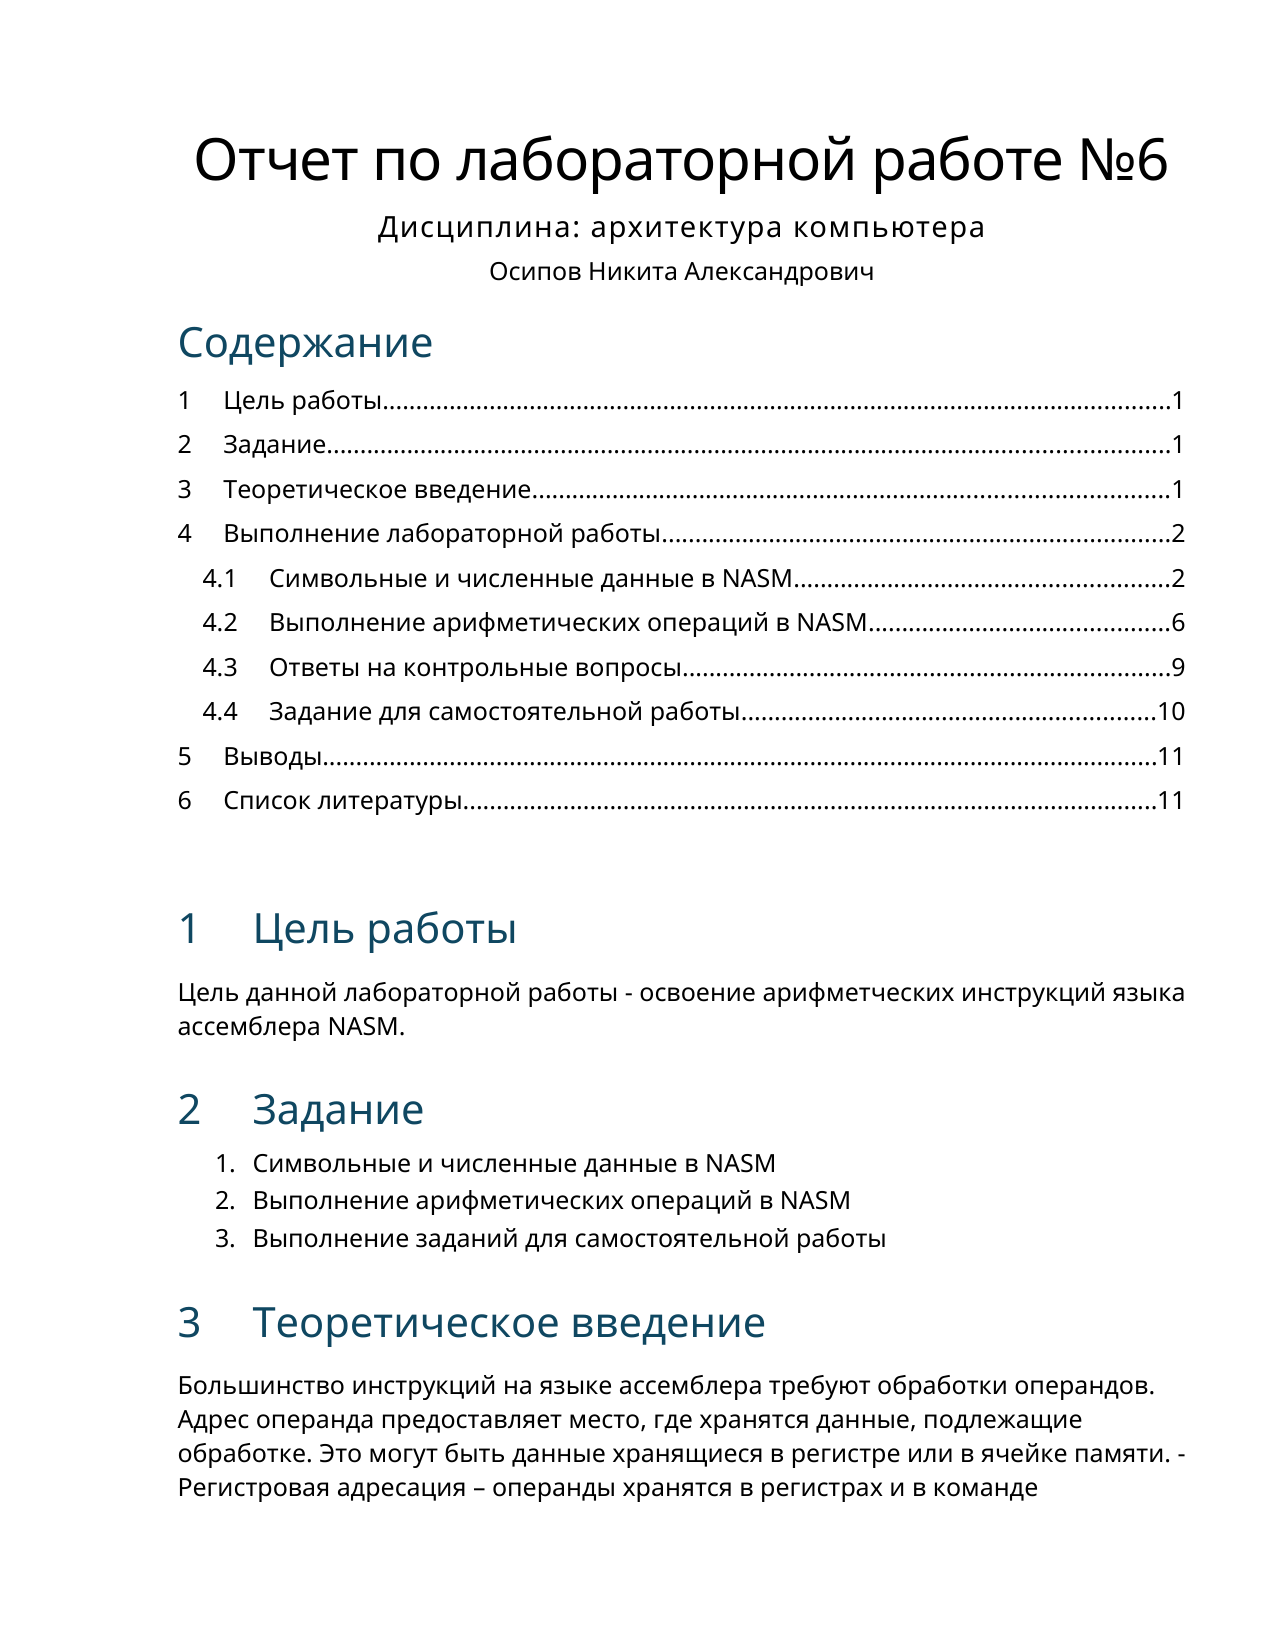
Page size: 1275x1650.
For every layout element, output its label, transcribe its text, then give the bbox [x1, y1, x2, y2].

subtitle Дисциплина: архитектура компьютера [177, 206, 1186, 246]
list Выполнение арифметических операций в NASM [215, 1183, 1186, 1217]
list Символьные и численные данные в NASM [215, 1145, 1186, 1179]
text Цель данной лабораторной работы - освоение арифметческих инструкций языка ассемблера NASM. [177, 974, 1186, 1043]
list Выполнение заданий для самостоятельной работы [215, 1221, 1186, 1255]
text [177, 1368, 1186, 1504]
subtitle 1 Цель работы [177, 899, 1186, 956]
text Осипов Никита Александрович [177, 254, 1186, 288]
subtitle 3 Теоретическое введение [177, 1292, 1186, 1349]
subtitle 2 Задание [177, 1080, 1186, 1137]
title Отчет по лабораторной работе №6 [177, 118, 1186, 198]
